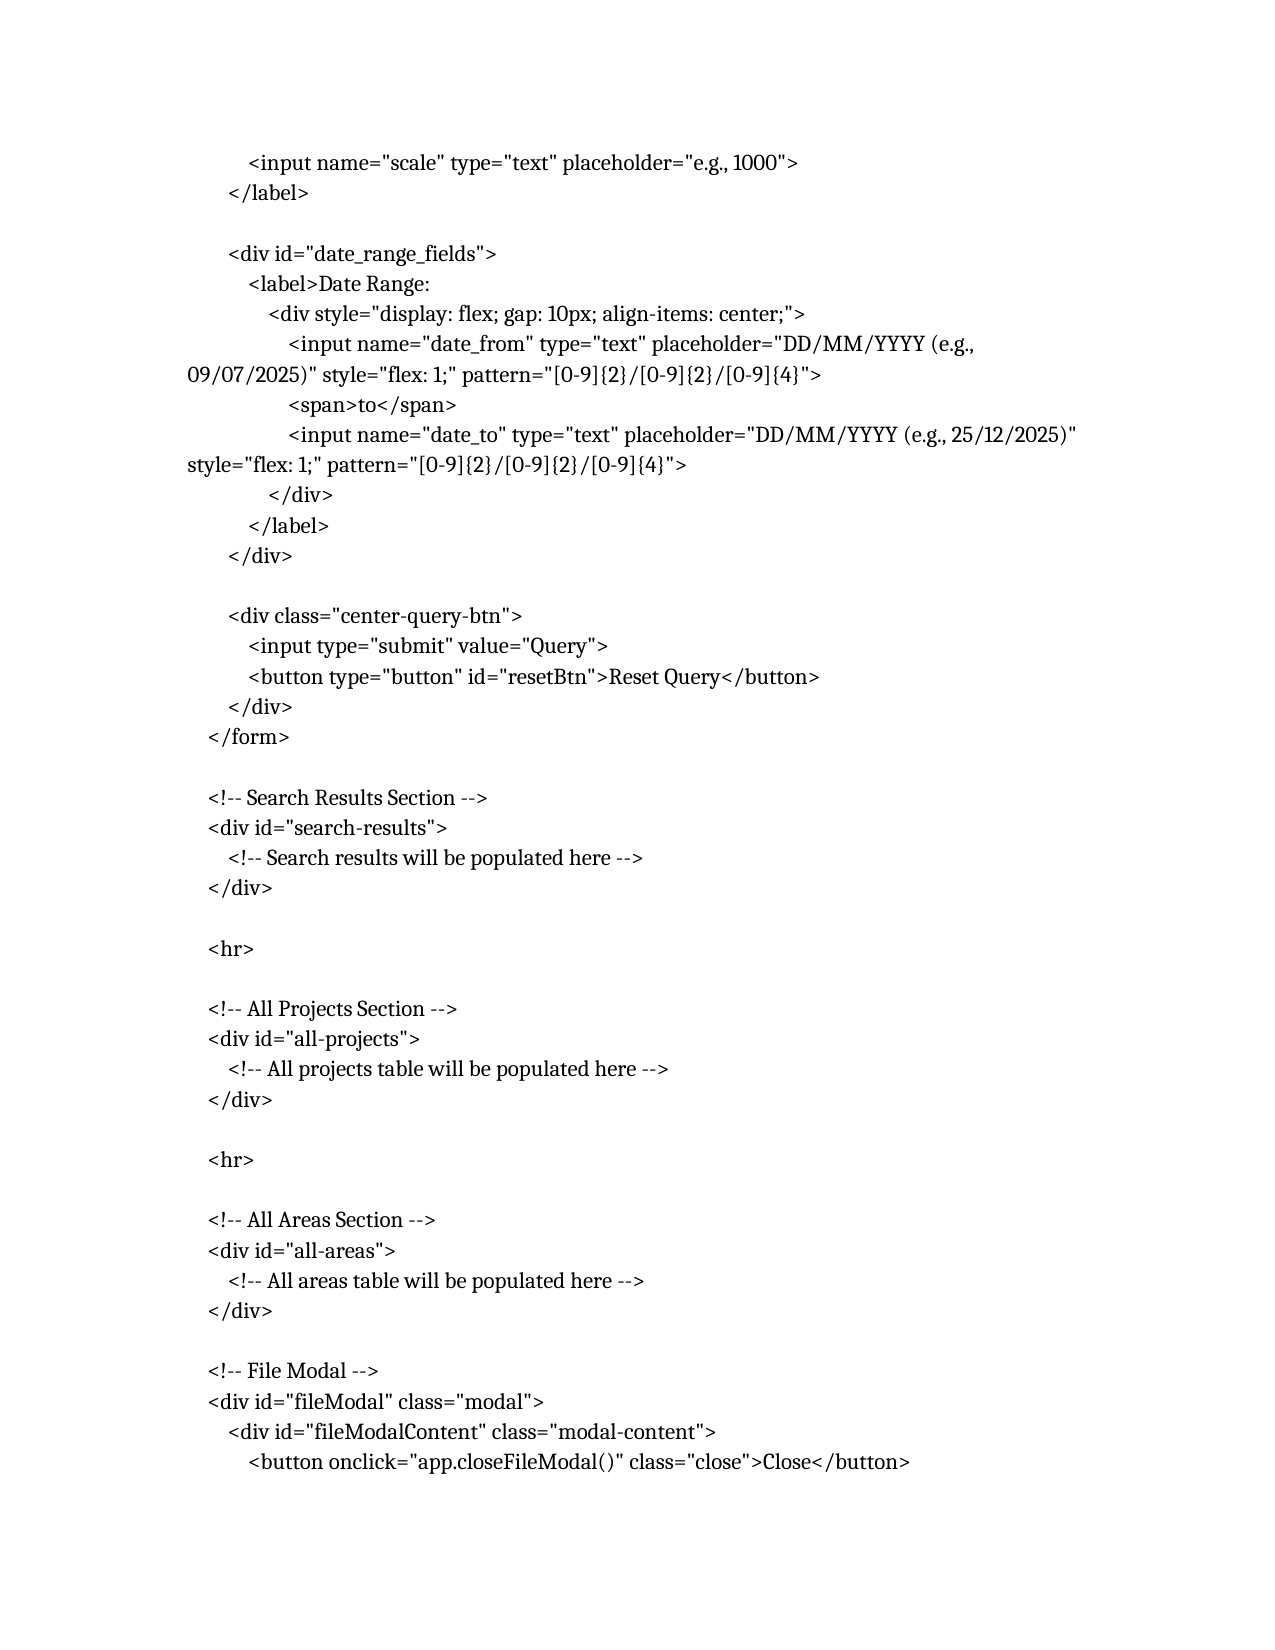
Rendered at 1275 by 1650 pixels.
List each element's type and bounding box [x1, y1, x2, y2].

text [187, 150, 1087, 1475]
